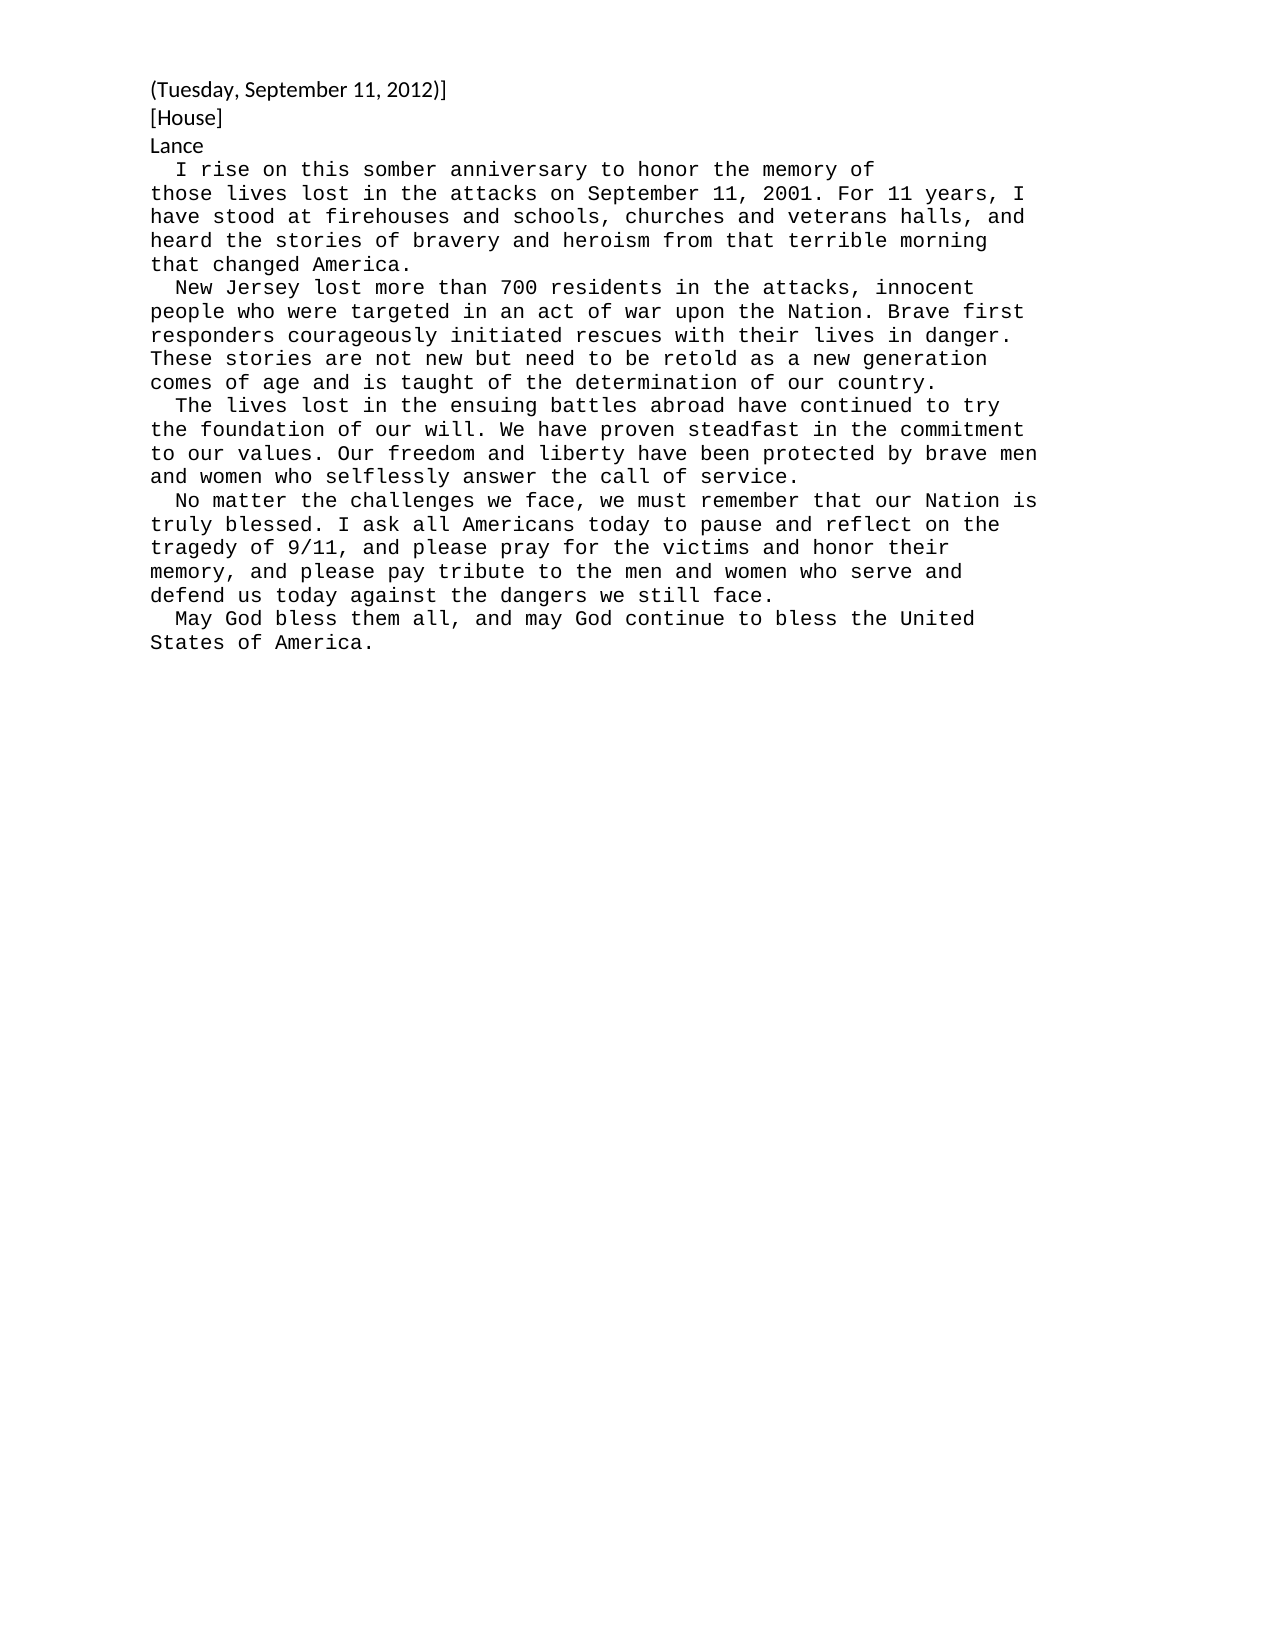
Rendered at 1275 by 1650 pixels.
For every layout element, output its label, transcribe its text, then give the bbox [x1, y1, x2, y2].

text responders courageously initiated rescues with their lives in danger. [150, 324, 1125, 348]
text States of America. [150, 632, 1125, 656]
text that changed America. [150, 254, 1125, 277]
text memory, and please pay tribute to the men and women who serve and [150, 561, 1125, 585]
text comes of age and is taught of the determination of our country. [150, 372, 1125, 396]
text those lives lost in the attacks on September 11, 2001. For 11 years, I [150, 183, 1125, 206]
text These stories are not new but need to be retold as a new generation [150, 348, 1125, 372]
text to our values. Our freedom and liberty have been protected by brave men [150, 443, 1125, 466]
text and women who selflessly answer the call of service. [150, 466, 1125, 490]
text truly blessed. I ask all Americans today to pause and reflect on the [150, 514, 1125, 537]
text defend us today against the dangers we still face. [150, 585, 1125, 608]
text New Jersey lost more than 700 residents in the attacks, innocent [150, 277, 1125, 301]
text The lives lost in the ensuing battles abroad have continued to try [150, 396, 1125, 419]
text the foundation of our will. We have proven steadfast in the commitment [150, 419, 1125, 443]
text people who were targeted in an act of war upon the Nation. Brave first [150, 301, 1125, 324]
text tragedy of 9/11, and please pray for the victims and honor their [150, 537, 1125, 561]
text have stood at firehouses and schools, churches and veterans halls, and [150, 206, 1125, 230]
text No matter the challenges we face, we must remember that our Nation is [150, 490, 1125, 514]
text I rise on this somber anniversary to honor the memory of [150, 159, 1125, 183]
text heard the stories of bravery and heroism from that terrible morning [150, 230, 1125, 254]
text May God bless them all, and may God continue to bless the United [150, 608, 1125, 632]
